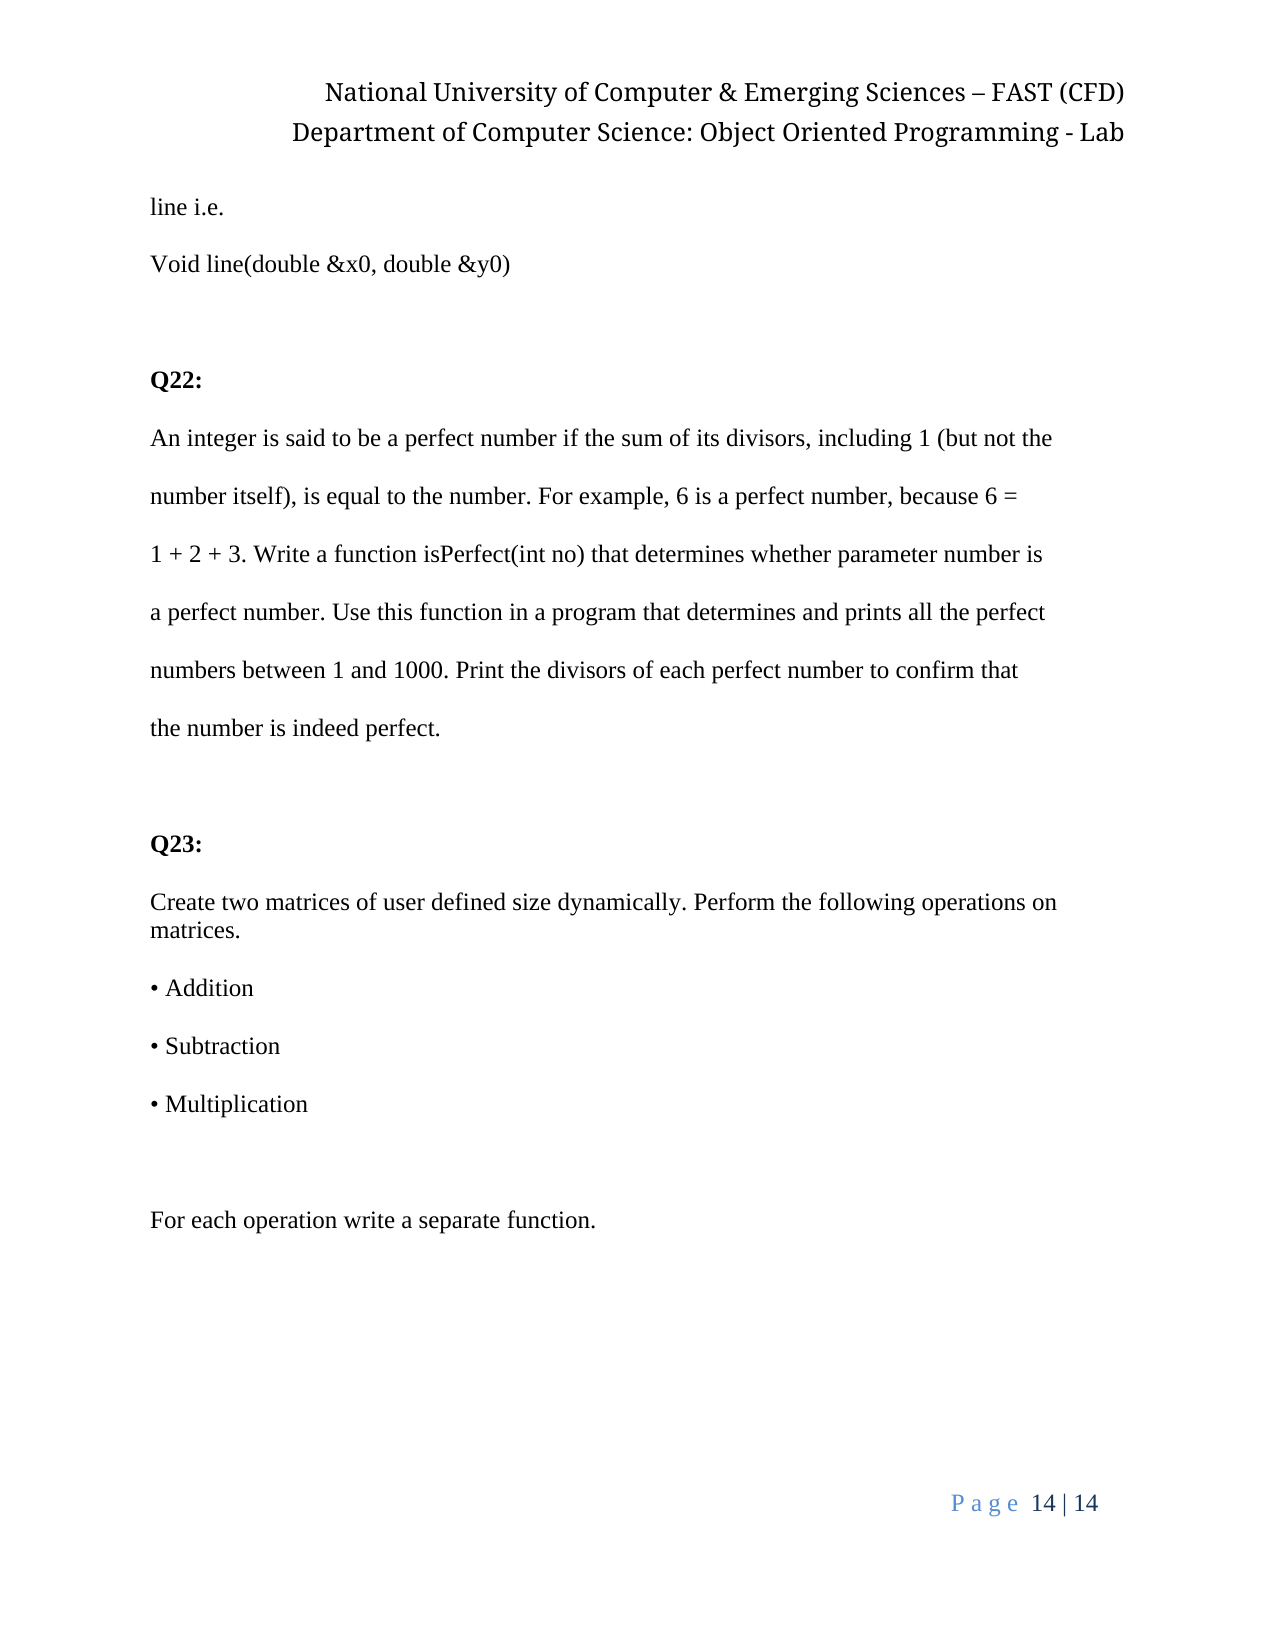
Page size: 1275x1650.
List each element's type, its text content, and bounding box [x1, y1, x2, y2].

text An integer is said to be a perfect number if the sum of its divisors, including 1 (but not the [150, 423, 1125, 452]
text • Subtraction [150, 1031, 1125, 1060]
text 1 + 2 + 3. Write a function isPerfect(int no) that determines whether parameter number is [150, 539, 1125, 568]
text For each operation write a separate function. [150, 1205, 1125, 1234]
text the number is indeed perfect. [150, 713, 1125, 742]
text • Multiplication [150, 1089, 1125, 1118]
text Create two matrices of user defined size dynamically. Perform the following operations on matrices. [150, 887, 1125, 944]
text line i.e. [150, 192, 1125, 220]
text Q22: [150, 365, 1125, 394]
text Q23: [150, 829, 1125, 857]
text a perfect number. Use this function in a program that determines and prints all the perfect [150, 597, 1125, 626]
text • Addition [150, 973, 1125, 1002]
text Void line(double &x0, double &y0) [150, 249, 1125, 278]
text number itself), is equal to the number. For example, 6 is a perfect number, because 6 = [150, 481, 1125, 510]
text numbers between 1 and 1000. Print the divisors of each perfect number to confirm that [150, 655, 1125, 684]
